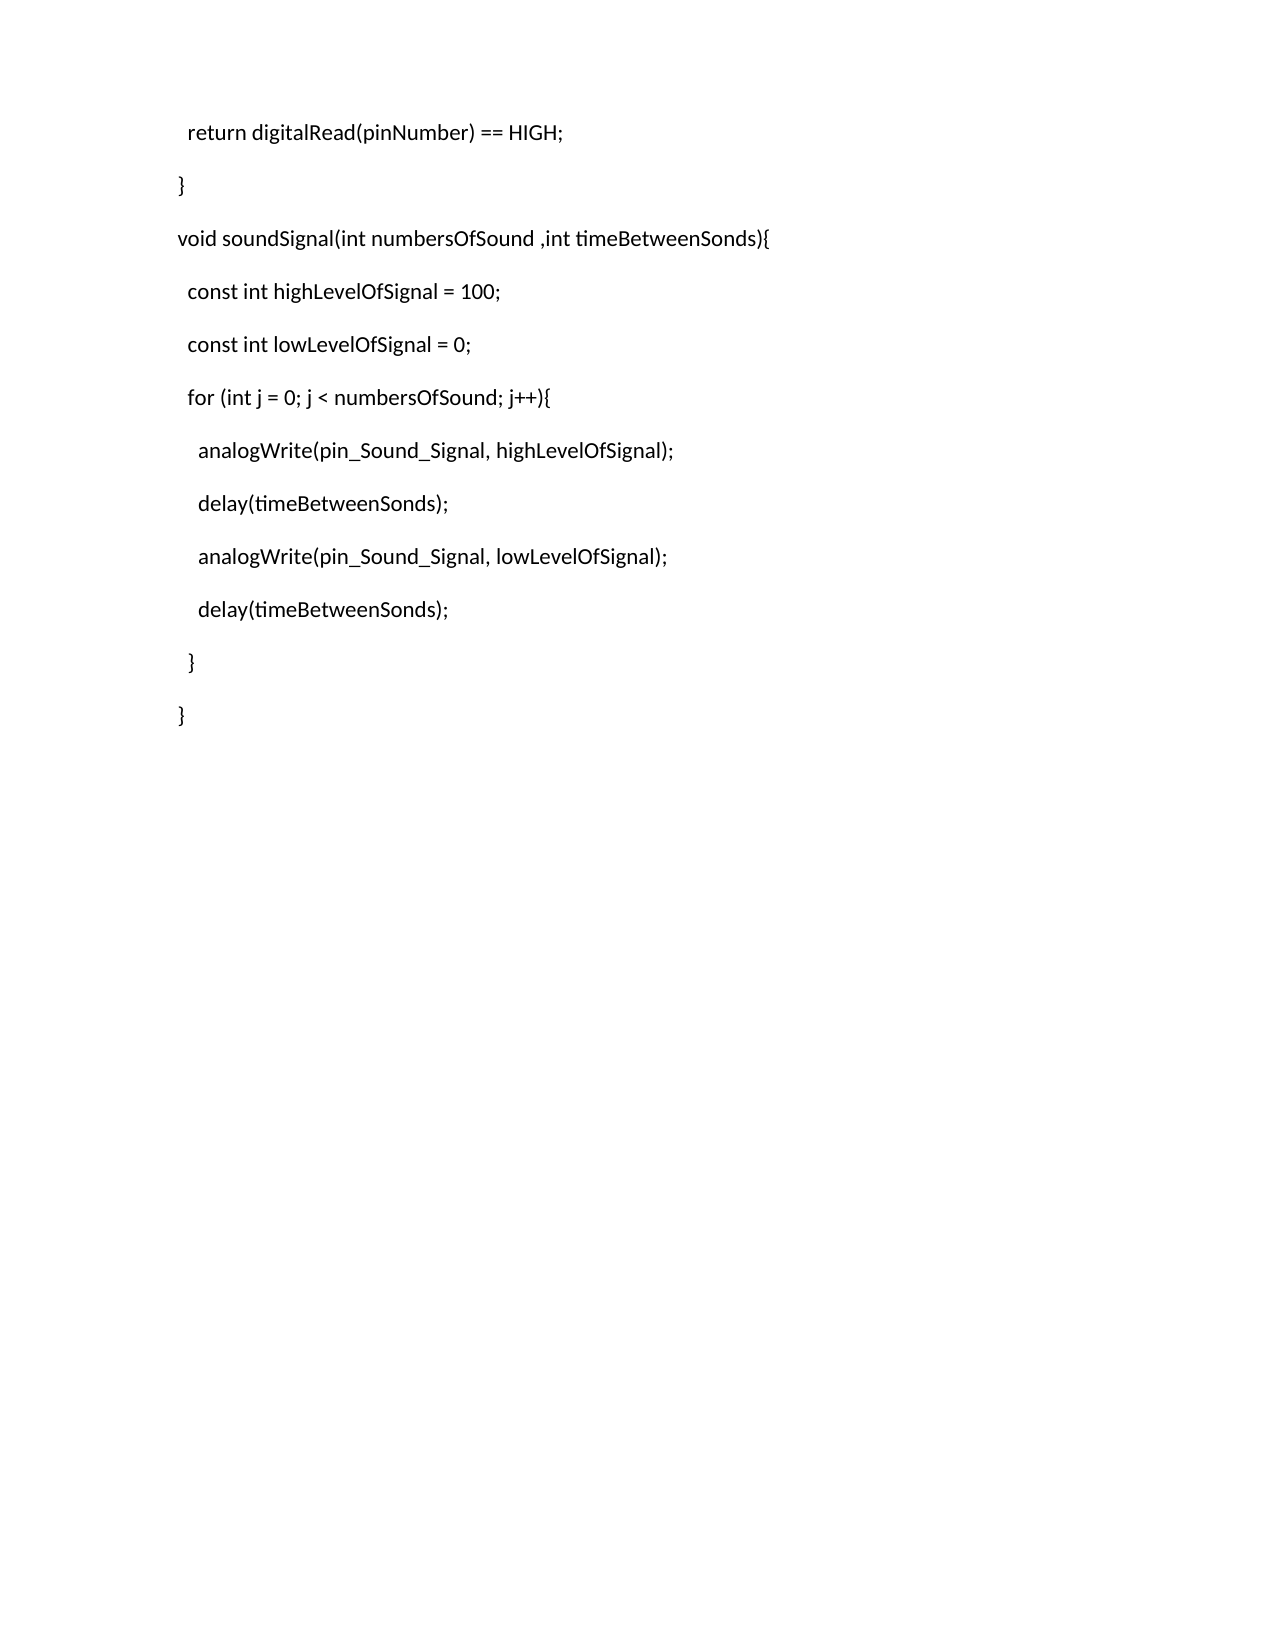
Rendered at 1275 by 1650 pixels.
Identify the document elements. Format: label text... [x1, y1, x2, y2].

text analogWrite(pin_Sound_Signal, lowLevelOfSignal); [177, 542, 1186, 570]
text for (int j = 0; j < numbersOfSound; j++){ [177, 383, 1186, 411]
text const int highLevelOfSignal = 100; [177, 277, 1186, 305]
text } [177, 648, 1186, 676]
text analogWrite(pin_Sound_Signal, highLevelOfSignal); [177, 436, 1186, 464]
text delay(timeBetweenSonds); [177, 595, 1186, 623]
text delay(timeBetweenSonds); [177, 489, 1186, 517]
text const int lowLevelOfSignal = 0; [177, 330, 1186, 358]
text } [177, 171, 1186, 199]
text } [177, 701, 1186, 729]
text void soundSignal(int numbersOfSound ,int timeBetweenSonds){ [177, 224, 1186, 252]
text return digitalRead(pinNumber) == HIGH; [177, 118, 1186, 146]
